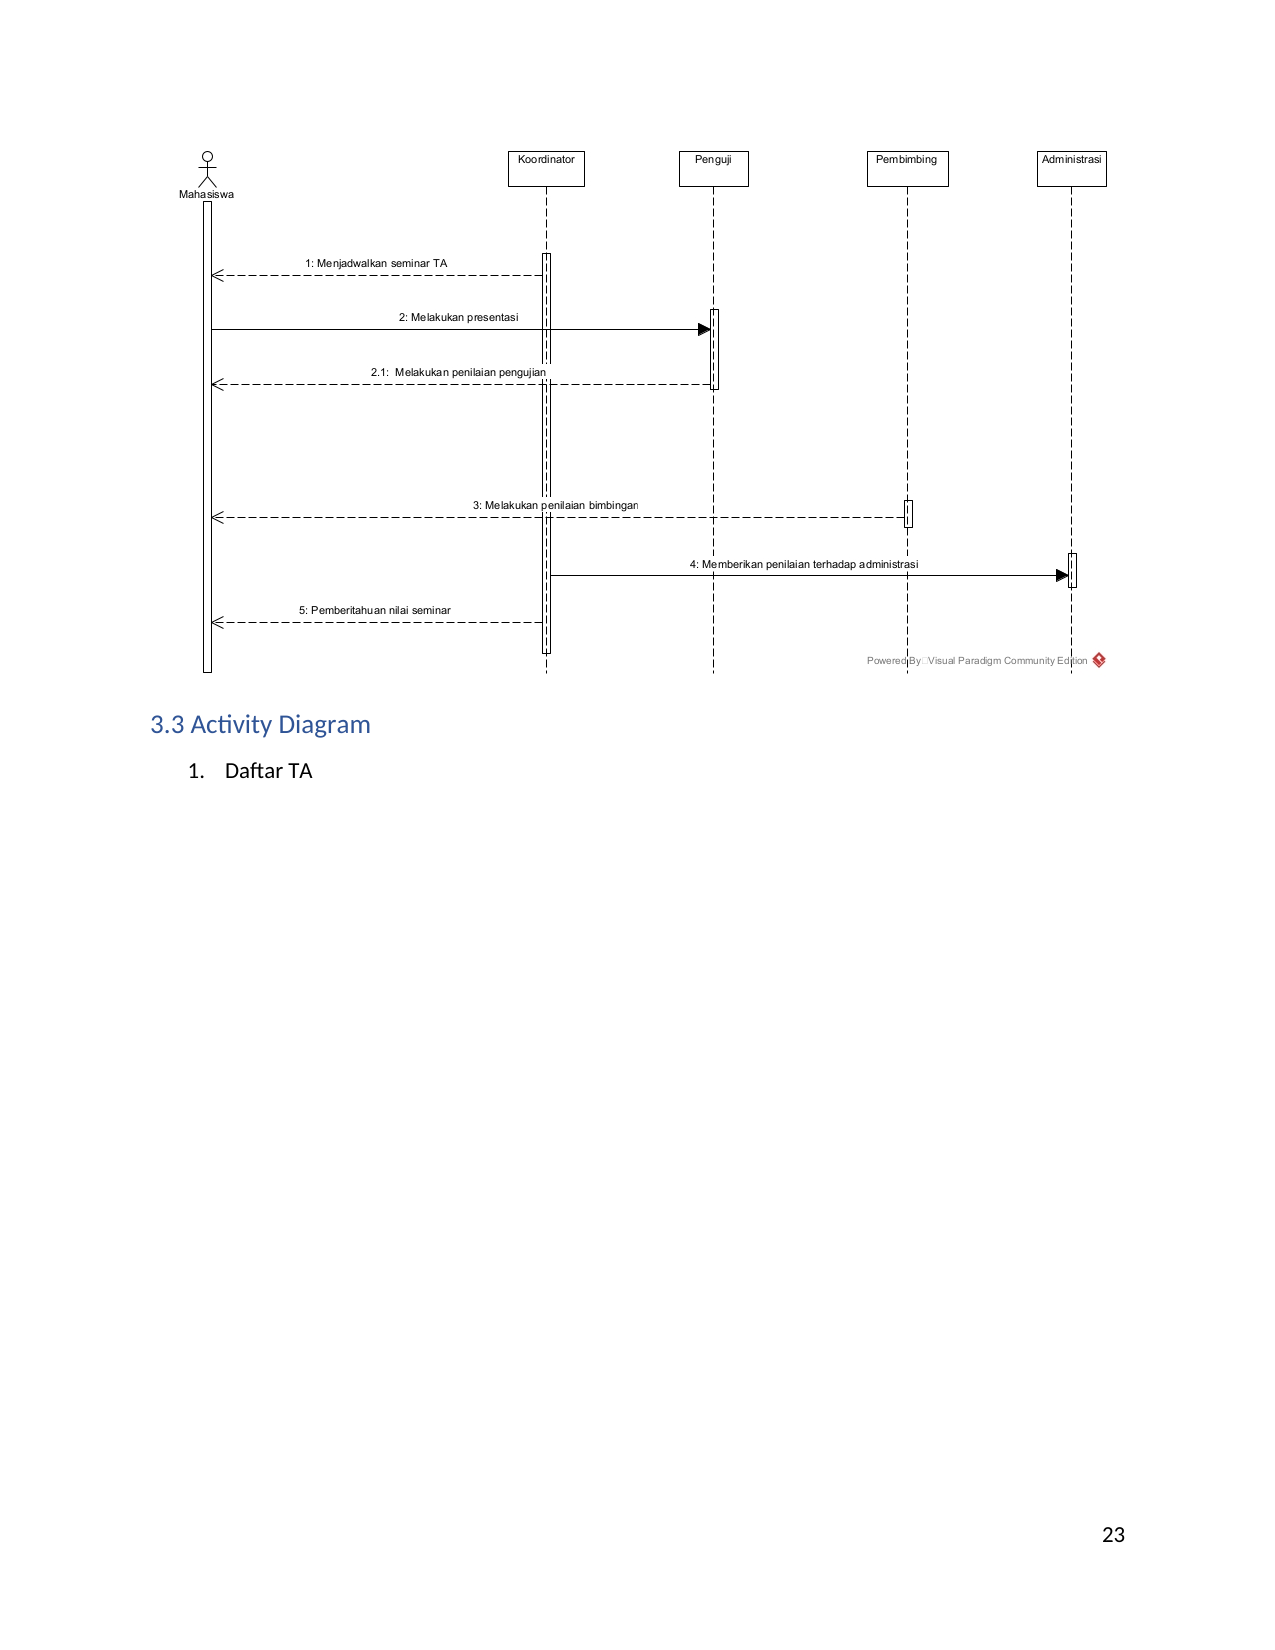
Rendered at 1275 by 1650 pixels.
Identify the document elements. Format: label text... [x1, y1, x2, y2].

subtitle 3.3 Activity Diagram [150, 707, 1125, 740]
picture [167, 150, 1108, 677]
list Daftar TA [187, 757, 1125, 784]
